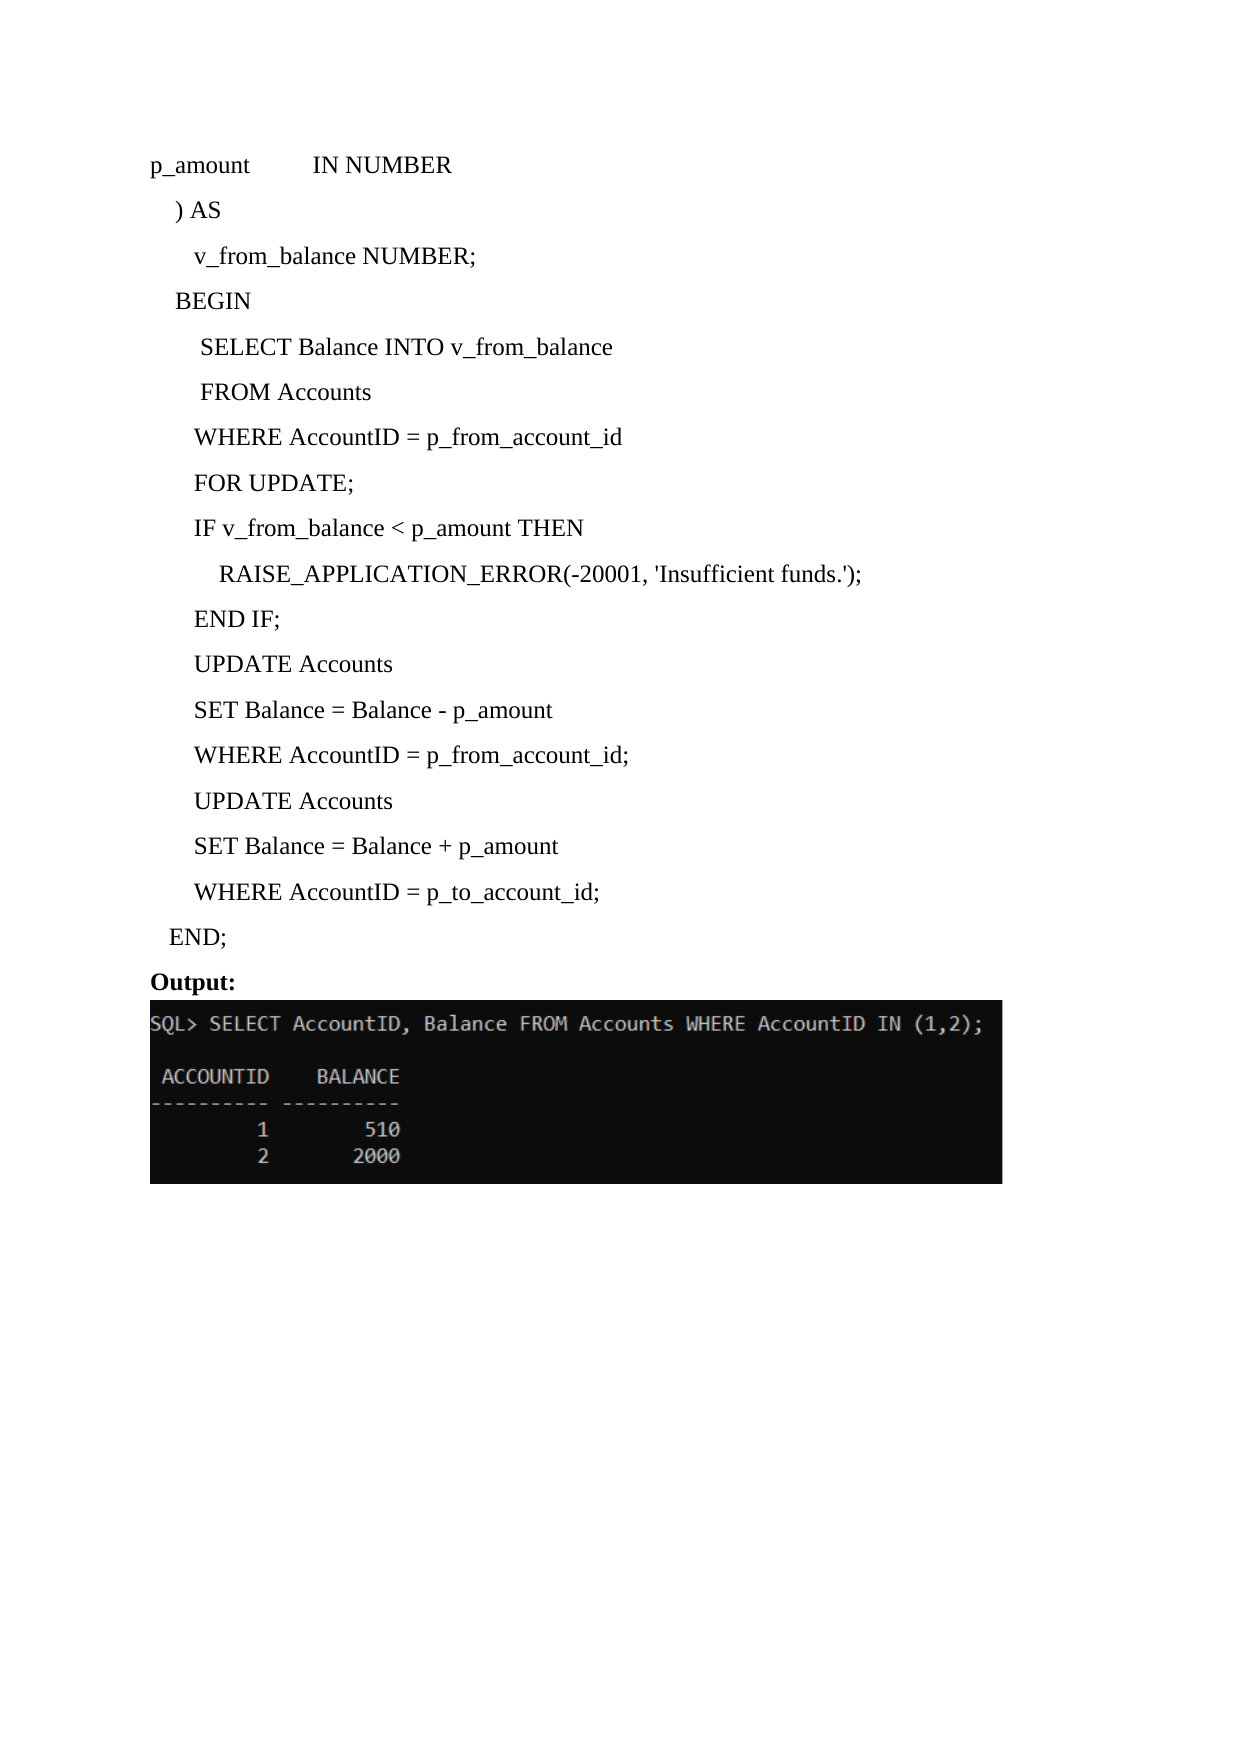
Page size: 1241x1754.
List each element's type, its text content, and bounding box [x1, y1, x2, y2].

text FOR UPDATE; [150, 468, 1090, 497]
text WHERE AccountID = p_to_account_id; [150, 877, 1090, 905]
text BEGIN [150, 286, 1090, 315]
text p_amount IN NUMBER [150, 150, 1090, 179]
text SET Balance = Balance - p_amount [150, 695, 1090, 724]
text FROM Accounts [150, 377, 1090, 406]
text UPDATE Accounts [150, 649, 1090, 678]
text WHERE AccountID = p_from_account_id [150, 422, 1090, 451]
text END IF; [150, 604, 1090, 633]
text Output: [150, 967, 1090, 996]
picture [150, 1000, 1003, 1184]
text ) AS [150, 195, 1090, 224]
text UPDATE Accounts [150, 786, 1090, 814]
text v_from_balance NUMBER; [150, 241, 1090, 269]
text SET Balance = Balance + p_amount [150, 831, 1090, 860]
text IF v_from_balance < p_amount THEN [150, 513, 1090, 542]
text SELECT Balance INTO v_from_balance [150, 332, 1090, 360]
text WHERE AccountID = p_from_account_id; [150, 740, 1090, 769]
text END; [150, 922, 1090, 951]
text RAISE_APPLICATION_ERROR(-20001, 'Insufficient funds.'); [150, 559, 1090, 587]
